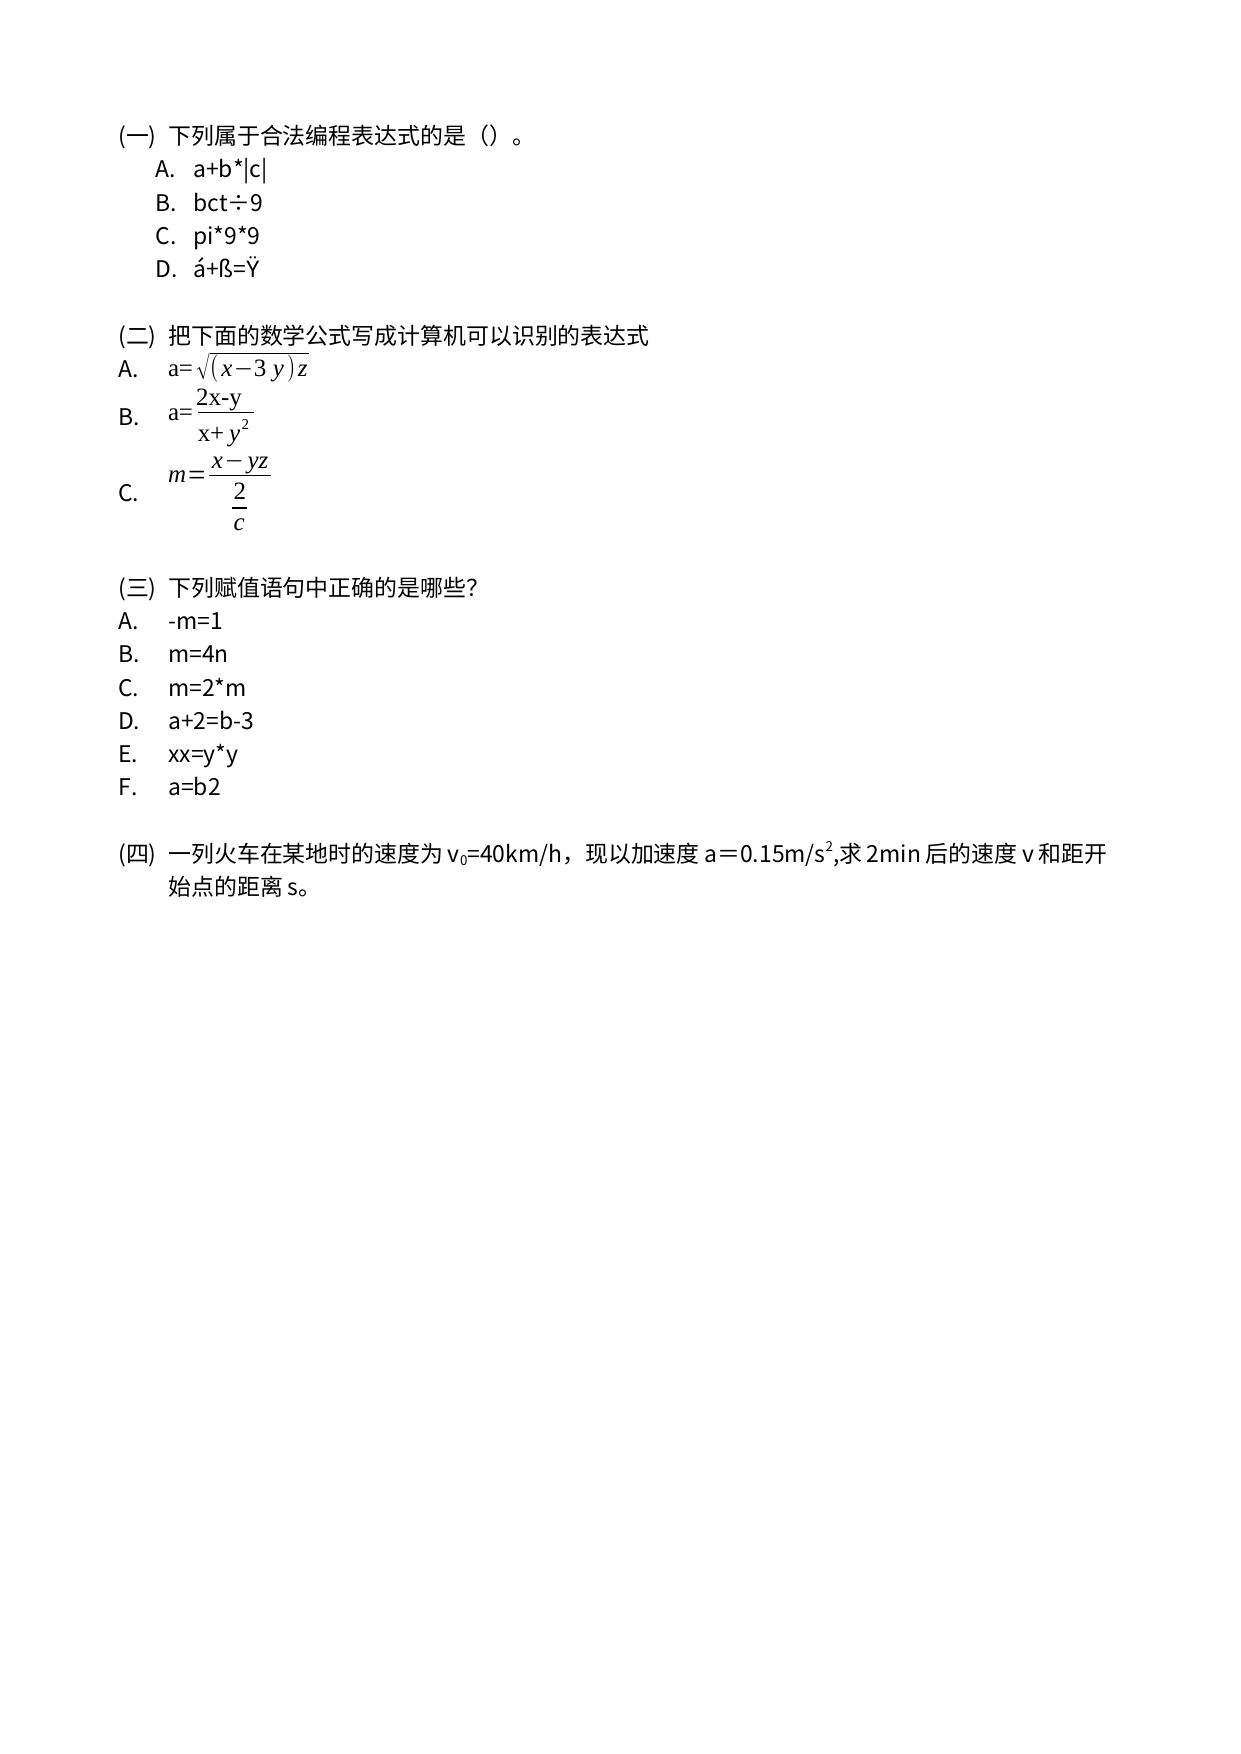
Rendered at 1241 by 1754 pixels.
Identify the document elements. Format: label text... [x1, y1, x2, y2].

list m=2*m [118, 669, 1122, 703]
list xx=y*y [118, 736, 1122, 769]
list -m=1 [118, 603, 1122, 636]
list á+ß=Ÿ [156, 251, 1122, 284]
list 一列火车在某地时的速度为v0=40km/h，现以加速度a＝0.15m/s2,求2min后的速度v和距开始点的距离s。 [118, 836, 1122, 902]
list 下列属于合法编程表达式的是（）。 [118, 118, 1122, 151]
list a=b2 [118, 769, 1122, 802]
list 下列赋值语句中正确的是哪些？ [118, 570, 1122, 603]
list 把下面的数学公式写成计算机可以识别的表达式 [118, 317, 1122, 351]
list pi*9*9 [156, 218, 1122, 251]
list a+b*|c| [156, 151, 1122, 184]
list bct÷9 [156, 184, 1122, 218]
list m=4n [118, 636, 1122, 669]
list a+2=b-3 [118, 703, 1122, 736]
